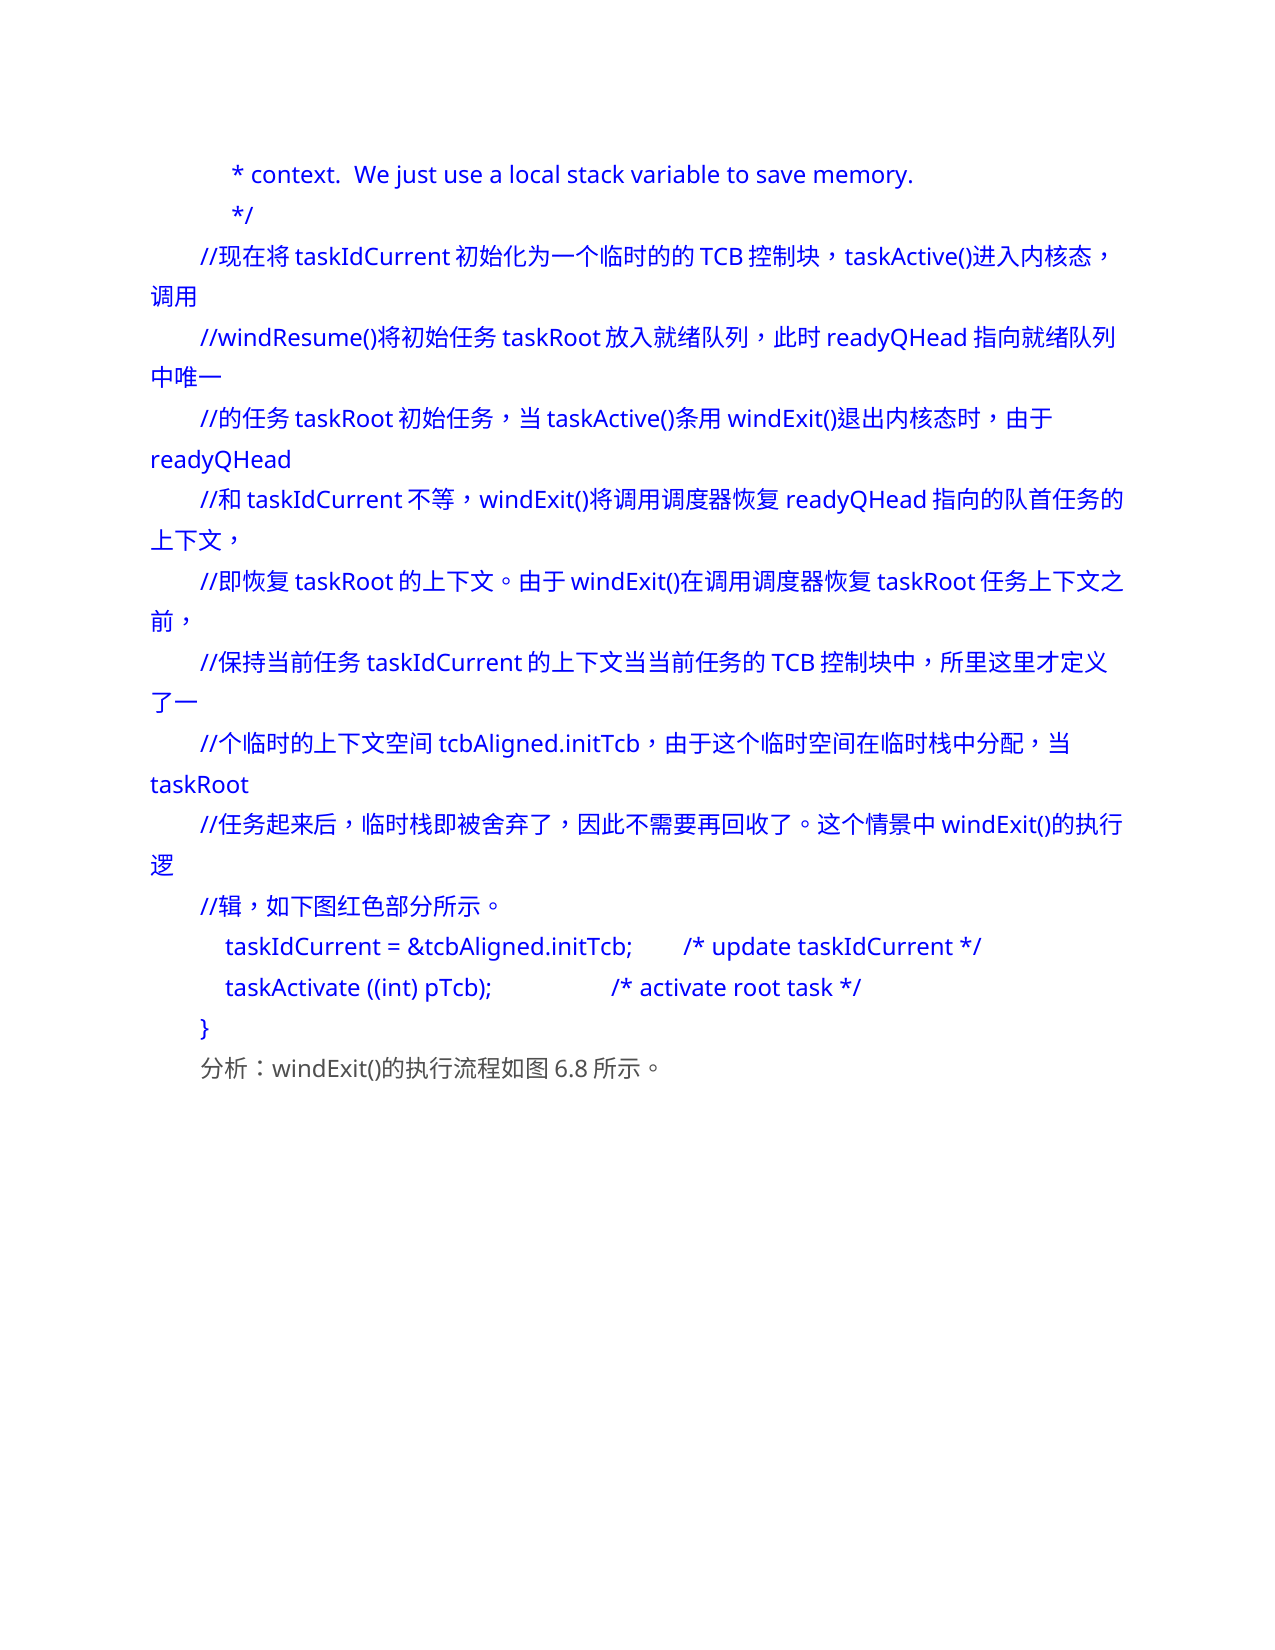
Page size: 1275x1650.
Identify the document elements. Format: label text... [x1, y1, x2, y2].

text //个临时的上下文空间tcbAligned.initTcb，由于这个临时空间在临时栈中分配，当taskRoot [150, 719, 1125, 800]
text * context. We just use a local stack variable to save memory. [150, 150, 1125, 191]
text //任务起来后，临时栈即被舍弃了，因此不需要再回收了。这个情景中windExit()的执行逻 [150, 800, 1125, 881]
text //的任务taskRoot初始任务，当taskActive()条用windExit()退出内核态时，由于readyQHead [150, 394, 1125, 475]
text //辑，如下图红色部分所示。 [150, 881, 1125, 922]
text //和taskIdCurrent不等，windExit()将调用调度器恢复readyQHead指向的队首任务的上下文， [150, 475, 1125, 556]
text //现在将taskIdCurrent初始化为一个临时的的TCB控制块，taskActive()进入内核态，调用 [150, 231, 1125, 312]
text } [150, 1003, 1125, 1044]
text //windResume()将初始任务taskRoot放入就绪队列，此时readyQHead指向就绪队列中唯一 [150, 312, 1125, 394]
text 分析：windExit()的执行流程如图6.8所示。 [150, 1044, 1125, 1084]
text taskActivate ((int) pTcb); /* activate root task */ [150, 962, 1125, 1003]
text */ [150, 191, 1125, 231]
text taskIdCurrent = &tcbAligned.initTcb; /* update taskIdCurrent */ [150, 922, 1125, 962]
text //保持当前任务taskIdCurrent的上下文当当前任务的TCB控制块中，所里这里才定义了一 [150, 637, 1125, 719]
text //即恢复taskRoot的上下文。由于windExit()在调用调度器恢复taskRoot任务上下文之前， [150, 556, 1125, 637]
